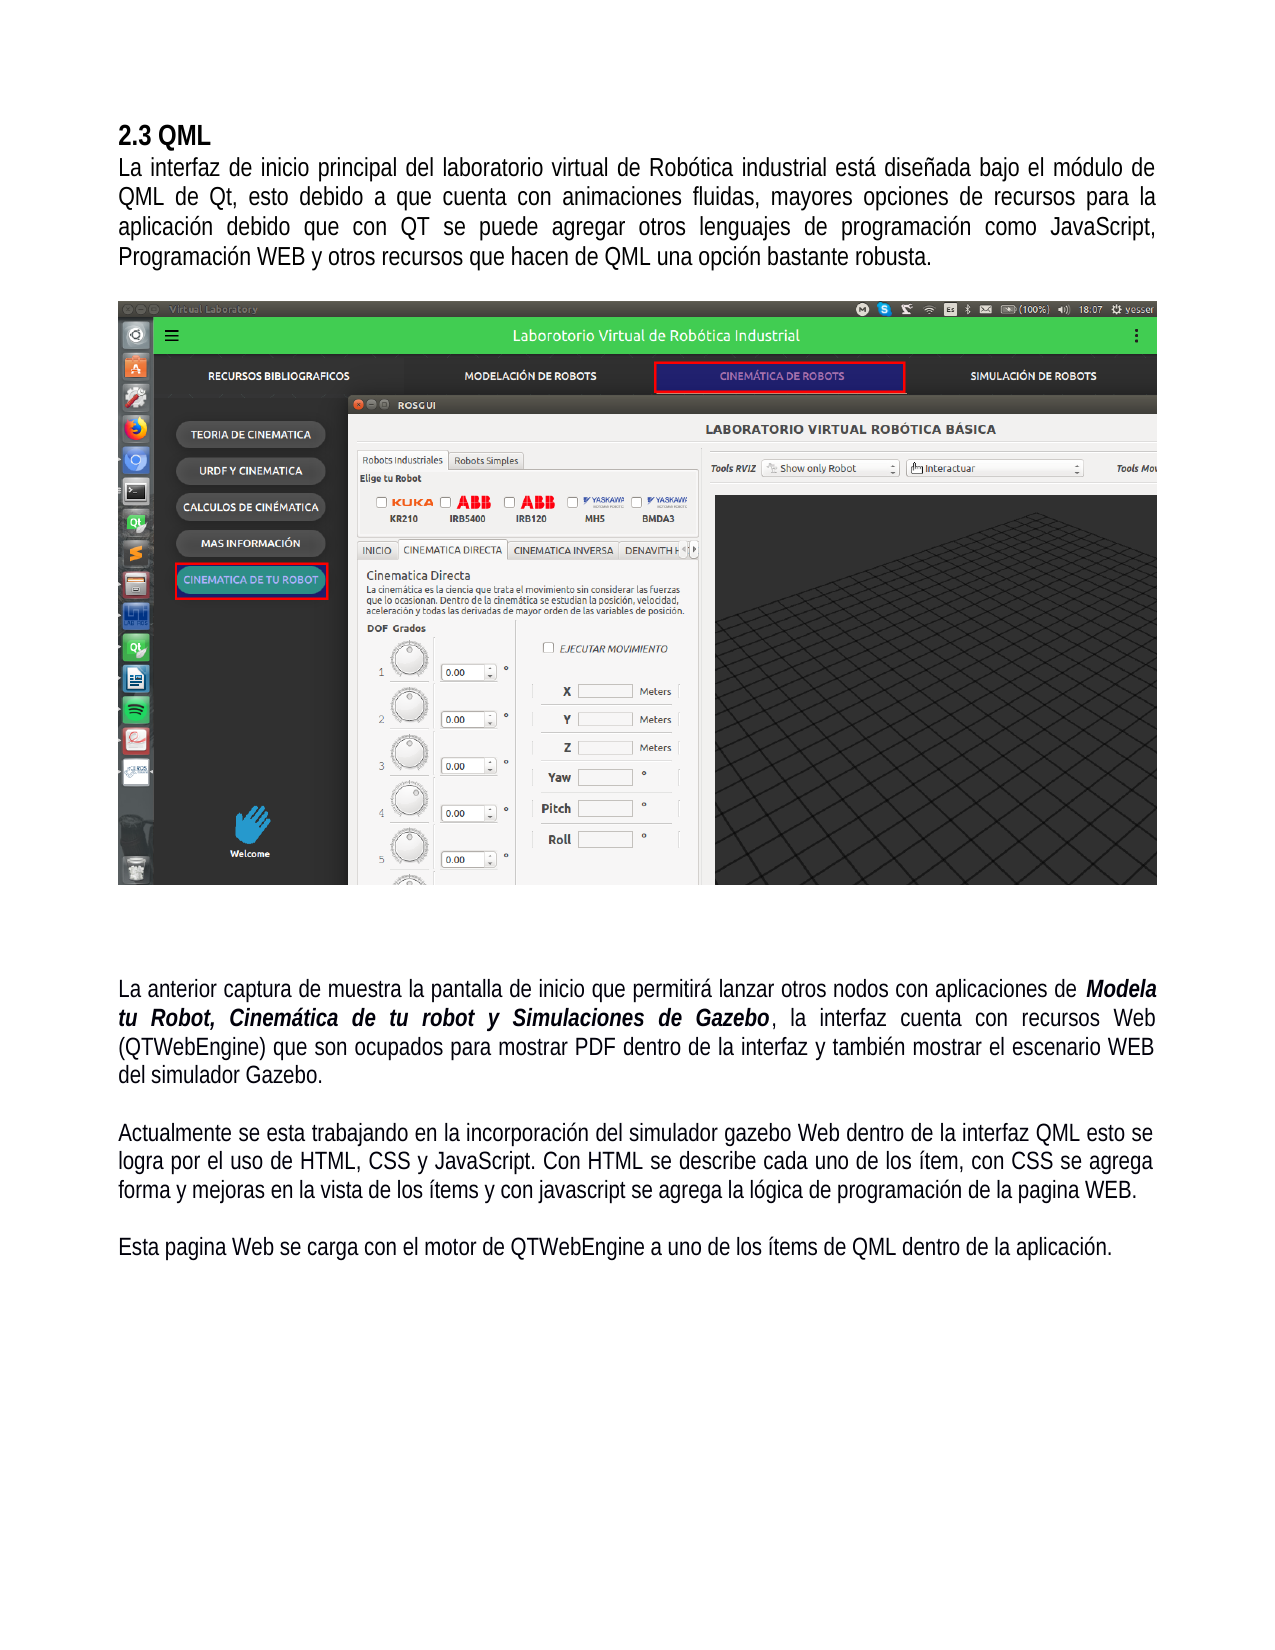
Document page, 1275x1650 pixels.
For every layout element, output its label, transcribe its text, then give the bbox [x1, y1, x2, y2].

text Actualmente se esta trabajando en la incorporación del simulador gazebo Web dentro de la interfaz QML esto se logra por el uso de HTML, CSS y JavaScript. Con HTML se describe cada uno de los ítem, con CSS se agrega forma y mejoras en la vista de los ítems y con javascript se agrega la lógica de programación de la pagina WEB. [118, 1118, 1157, 1204]
text La anterior captura de muestra la pantalla de inicio que permitirá lanzar otros nodos con aplicaciones de Modela tu Robot, Cinemática de tu robot y Simulaciones de Gazebo, la interfaz cuenta con recursos Web (QTWebEngine) que son ocupados para mostrar PDF dentro de la interfaz y también mostrar el escenario WEB del simulador Gazebo. [118, 974, 1157, 1089]
picture [118, 301, 1157, 885]
text Esta pagina Web se carga con el motor de QTWebEngine a uno de los ítems de QML dentro de la aplicación. [118, 1232, 1157, 1261]
text La interfaz de inicio principal del laboratorio virtual de Robótica industrial está diseñada bajo el módulo de QML de Qt, esto debido a que cuenta con animaciones fluidas, mayores opciones de recursos para la aplicación debido que con QT se puede agregar otros lenguajes de programación como JavaScript, Programación WEB y otros recursos que hacen de QML una opción bastante robusta. [118, 152, 1157, 271]
text 2.3 QML [118, 118, 1157, 152]
